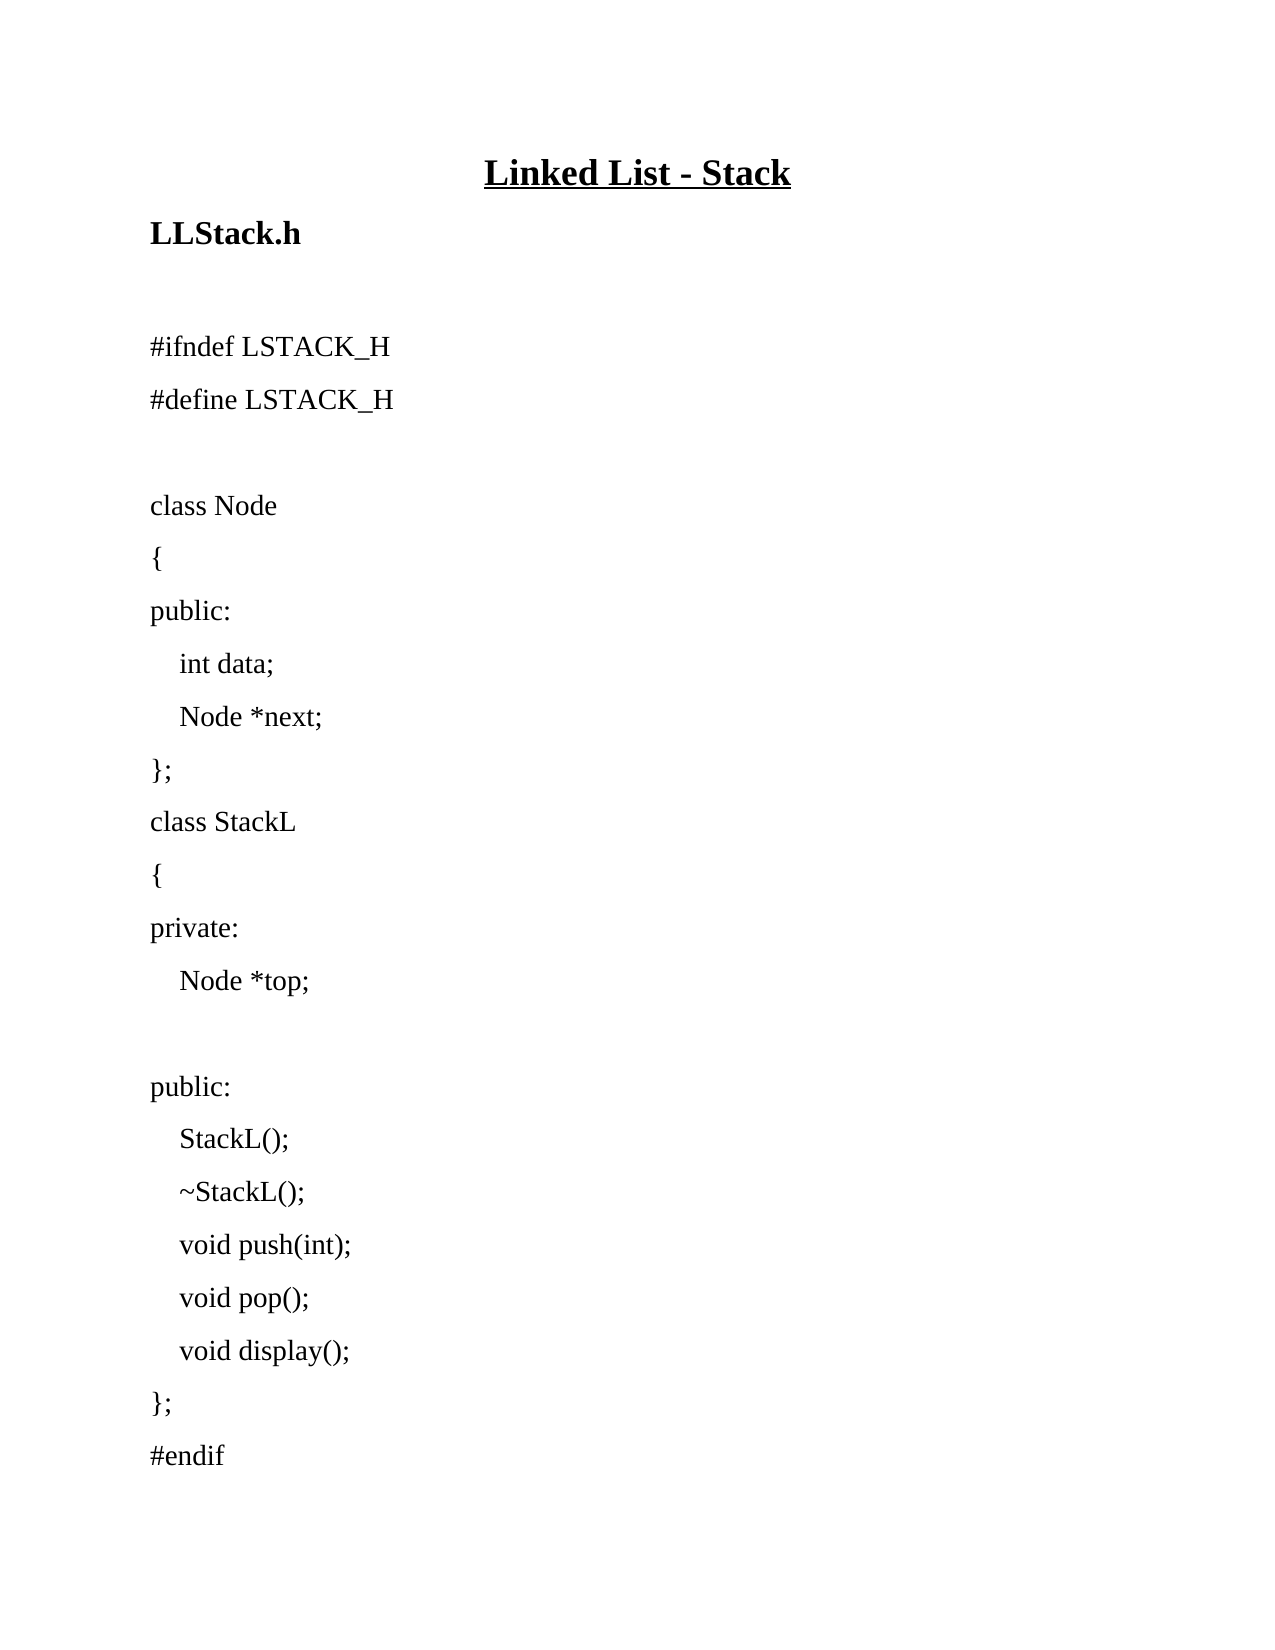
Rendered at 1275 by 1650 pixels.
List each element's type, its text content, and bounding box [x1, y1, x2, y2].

text }; [150, 752, 1125, 785]
text class StackL [150, 804, 1125, 838]
text class Node [150, 488, 1125, 521]
text Linked List - Stack [150, 150, 1125, 193]
text void push(int); [150, 1227, 1125, 1261]
text Node *top; [150, 963, 1125, 997]
text #ifndef LSTACK_H [150, 329, 1125, 363]
text StackL(); [150, 1121, 1125, 1155]
text void display(); [150, 1333, 1125, 1366]
text Node *next; [150, 699, 1125, 732]
text { [150, 857, 1125, 891]
text public: [150, 593, 1125, 627]
text public: [150, 1069, 1125, 1102]
text private: [150, 910, 1125, 944]
text int data; [150, 646, 1125, 680]
text #endif [150, 1438, 1125, 1472]
text #define LSTACK_H [150, 382, 1125, 416]
text void pop(); [150, 1280, 1125, 1313]
text }; [150, 1386, 1125, 1419]
text { [150, 541, 1125, 574]
text LLStack.h [150, 213, 1125, 252]
text ~StackL(); [150, 1174, 1125, 1208]
